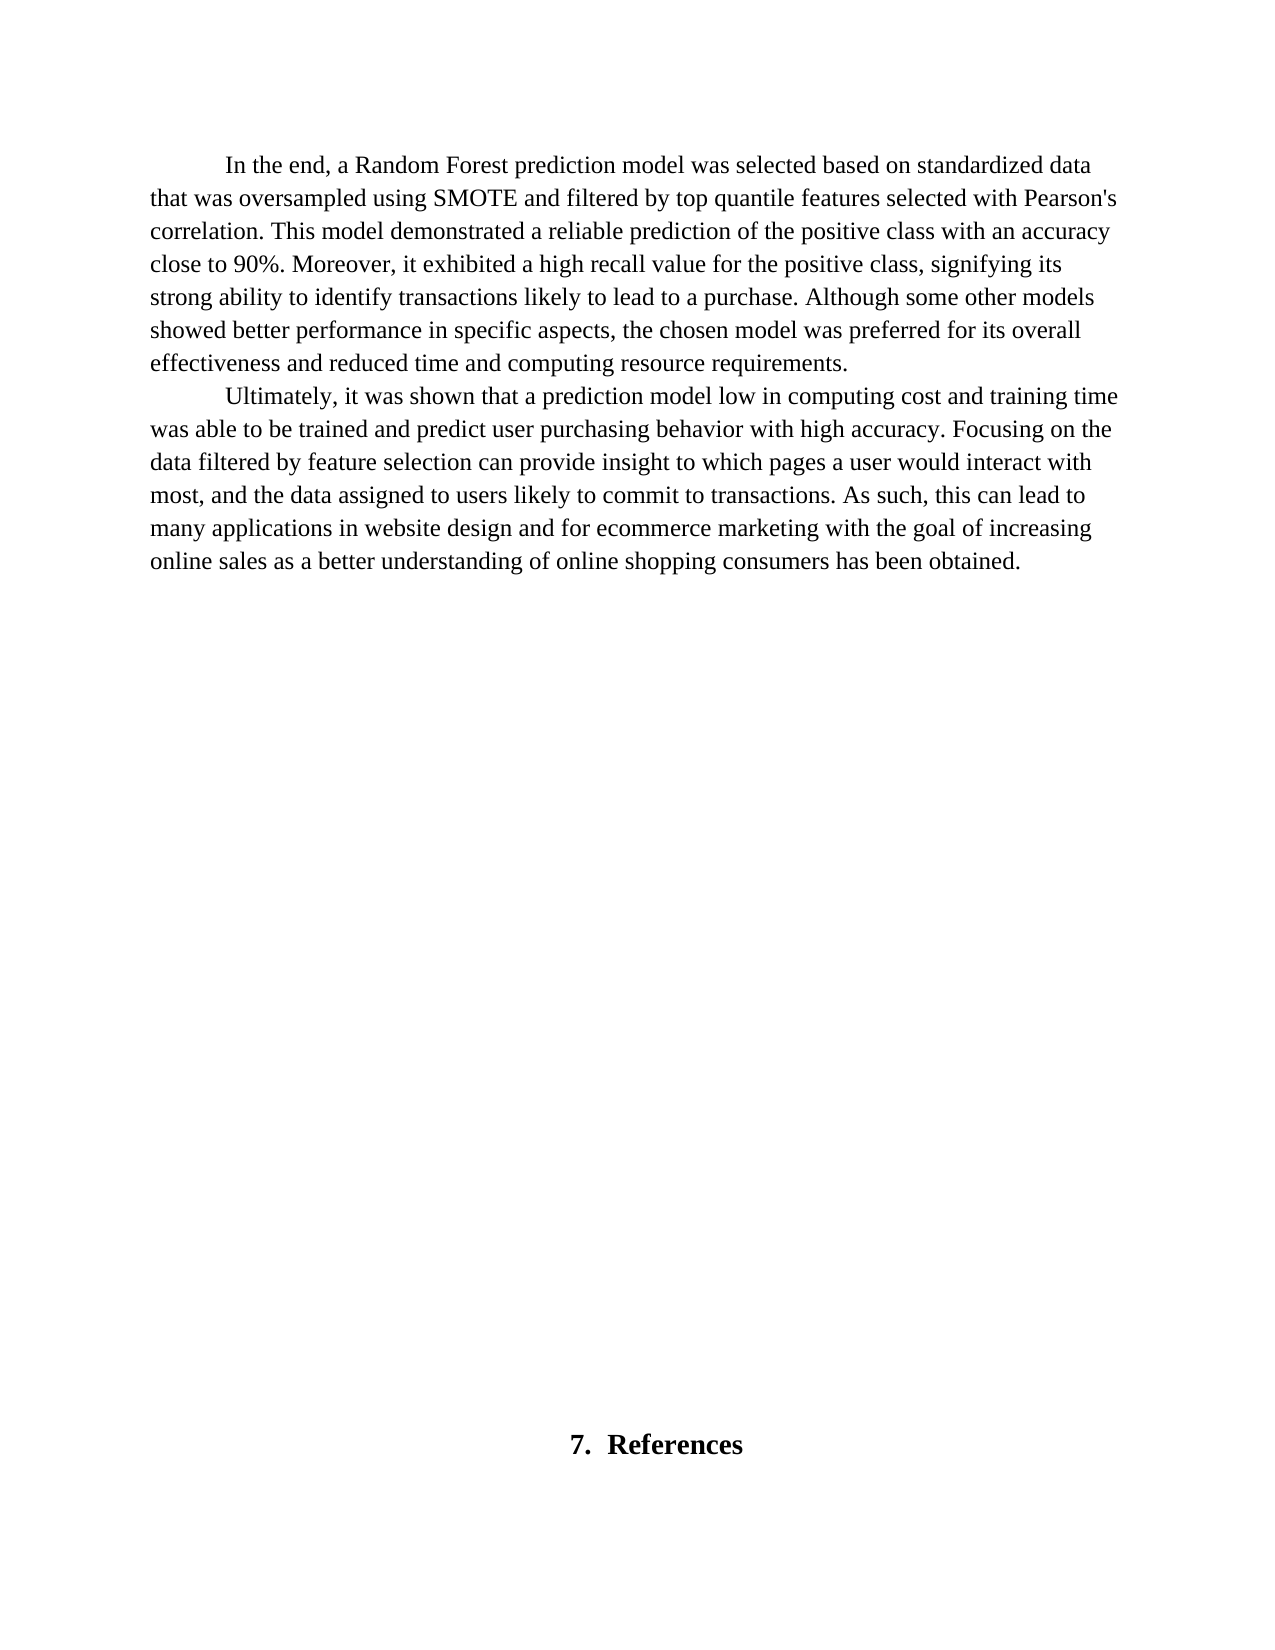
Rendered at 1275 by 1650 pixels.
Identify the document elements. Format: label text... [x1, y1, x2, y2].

list References [187, 1427, 1125, 1461]
text In the end, a Random Forest prediction model was selected based on standardized data that was oversampled using SMOTE and filtered by top quantile features selected with Pearson's correlation. This model demonstrated a reliable prediction of the positive class with an accuracy close to 90%. Moreover, it exhibited a high recall value for the positive class, signifying its strong ability to identify transactions likely to lead to a purchase. Although some other models showed better performance in specific aspects, the chosen model was preferred for its overall effectiveness and reduced time and computing resource requirements. [150, 150, 1125, 377]
text Ultimately, it was shown that a prediction model low in computing cost and training time was able to be trained and predict user purchasing behavior with high accuracy. Focusing on the data filtered by feature selection can provide insight to which pages a user would interact with most, and the data assigned to users likely to commit to transactions. As such, this can lead to many applications in website design and for ecommerce marketing with the goal of increasing online sales as a better understanding of online shopping consumers has been obtained. [150, 381, 1125, 575]
